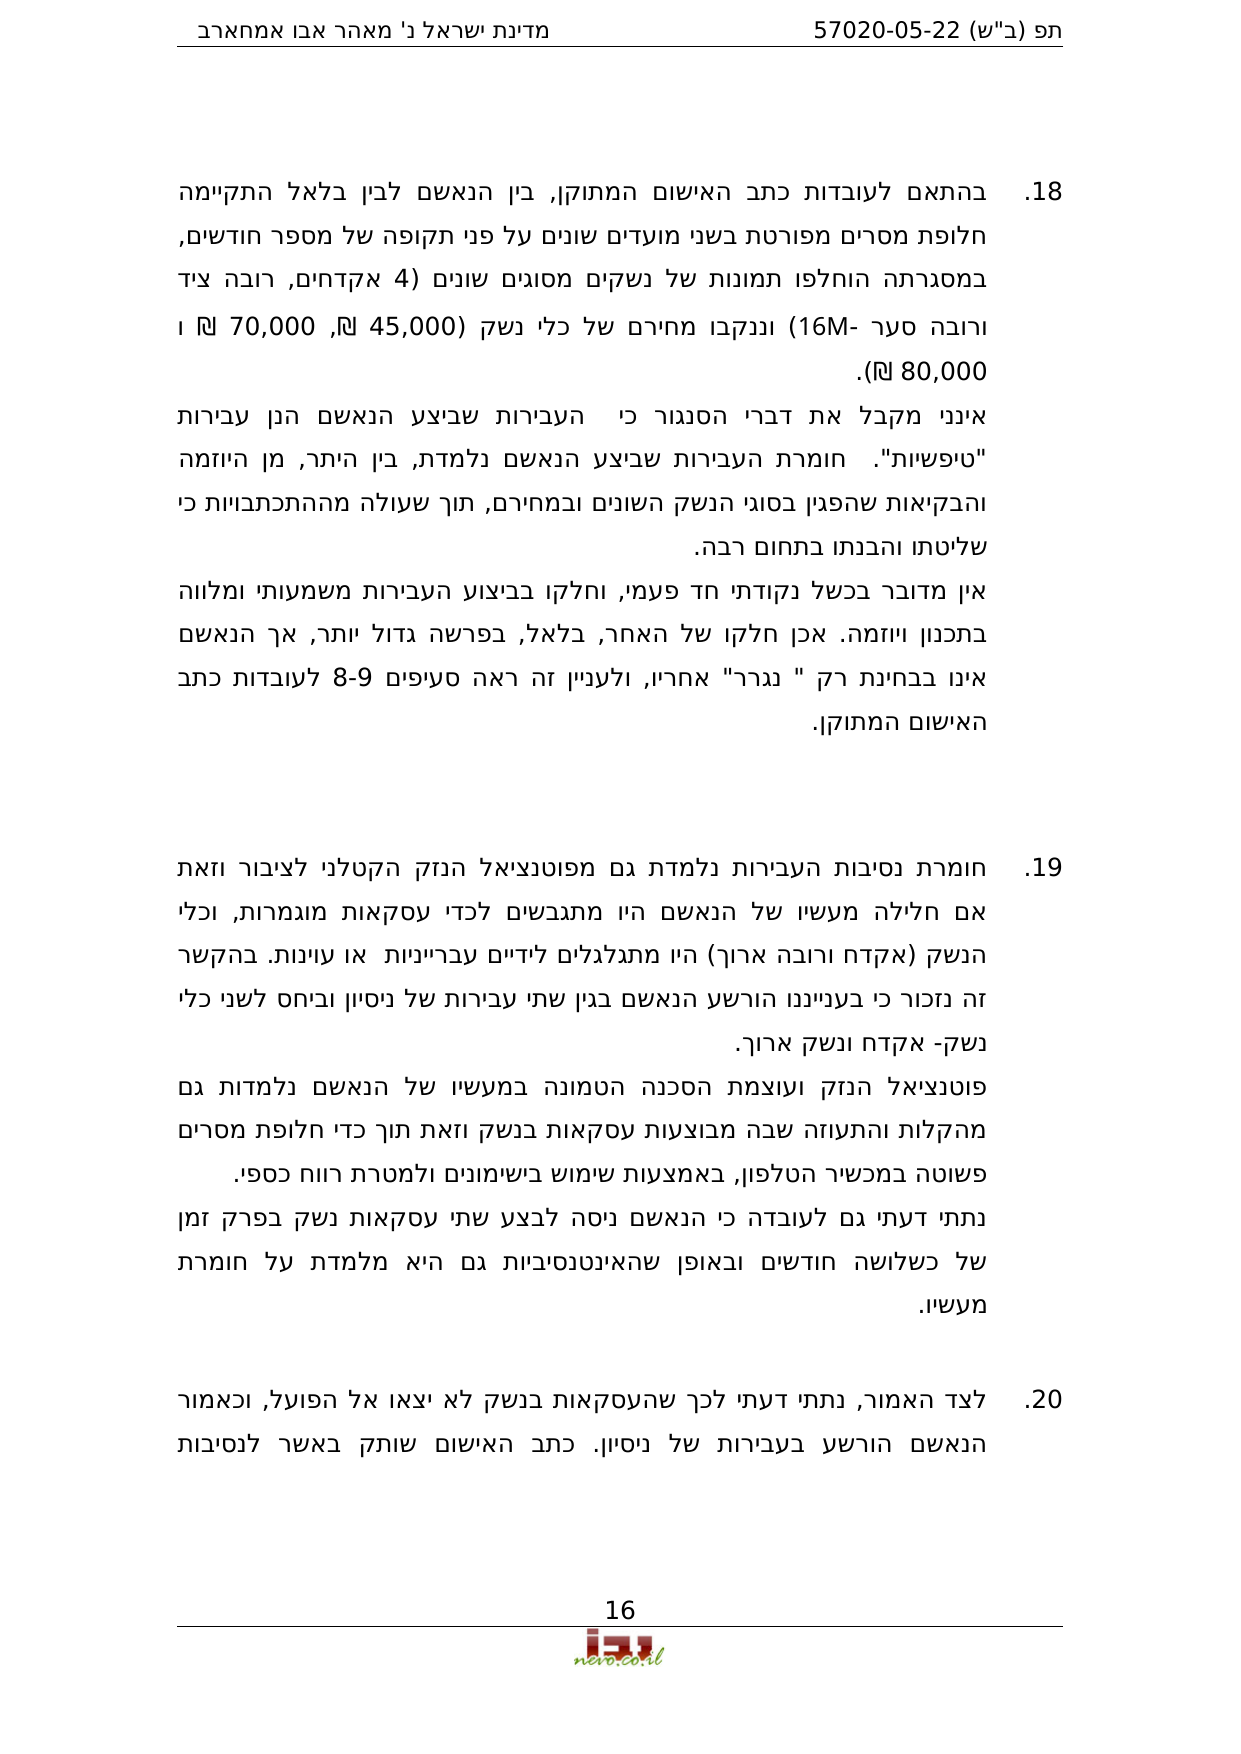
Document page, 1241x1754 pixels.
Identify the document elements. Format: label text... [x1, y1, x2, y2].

text 18. בהתאם לעובדות כתב האישום המתוקן, בין הנאשם לבין בלאל התקיימה חלופת מסרים מפורטת בשני מועדים שונים על פני תקופה של מספר חודשים, במסגרתה הוחלפו תמונות של נשקים מסוגים שונים (4 אקדחים, רובה ציד ורובה סער -16M) וננקבו מחירם של כלי נשק (45,000 ₪, 70,000 ₪ ו 80,000 ₪). [177, 177, 1063, 386]
text נתתי דעתי גם לעובדה כי הנאשם ניסה לבצע שתי עסקאות נשק בפרק זמן של כשלושה חודשים ובאופן שהאינטנסיביות גם היא מלמדת על חומרת מעשיו. [177, 1203, 1063, 1319]
text אינני מקבל את דברי הסנגור כי העבירות שביצע הנאשם הנן עבירות "טיפשיות". חומרת העבירות שביצע הנאשם נלמדת, בין היתר, מן היוזמה והבקיאות שהפגין בסוגי הנשק השונים ובמחירם, תוך שעולה מההתכתבויות כי שליטתו והבנתו בתחום רבה. [177, 401, 1063, 561]
picture [574, 1628, 666, 1667]
text פוטנציאל הנזק ועוצמת הסכנה הטמונה במעשיו של הנאשם נלמדות גם מהקלות והתעוזה שבה מבוצעות עסקאות בנשק וזאת תוך כדי חלופת מסרים פשוטה במכשיר הטלפון, באמצעות שימוש בישימונים ולמטרת רווח כספי. [177, 1072, 1063, 1188]
text אין מדובר בכשל נקודתי חד פעמי, וחלקו בביצוע העבירות משמעותי ומלווה בתכנון ויוזמה. אכן חלקו של האחר, בלאל, בפרשה גדול יותר, אך הנאשם אינו בבחינת רק " נגרר" אחריו, ולעניין זה ראה סעיפים 8-9 לעובדות כתב האישום המתוקן. [177, 576, 988, 736]
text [177, 1385, 1063, 1458]
text 19. חומרת נסיבות העבירות נלמדת גם מפוטנציאל הנזק הקטלני לציבור וזאת אם חלילה מעשיו של הנאשם היו מתגבשים לכדי עסקאות מוגמרות, וכלי הנשק (אקדח ורובה ארוך) היו מתגלגלים לידיים עברייניות או עוינות. בהקשר זה נזכור כי בענייננו הורשע הנאשם בגין שתי עבירות של ניסיון וביחס לשני כלי נשק- אקדח ונשק ארוך. [177, 853, 1063, 1057]
